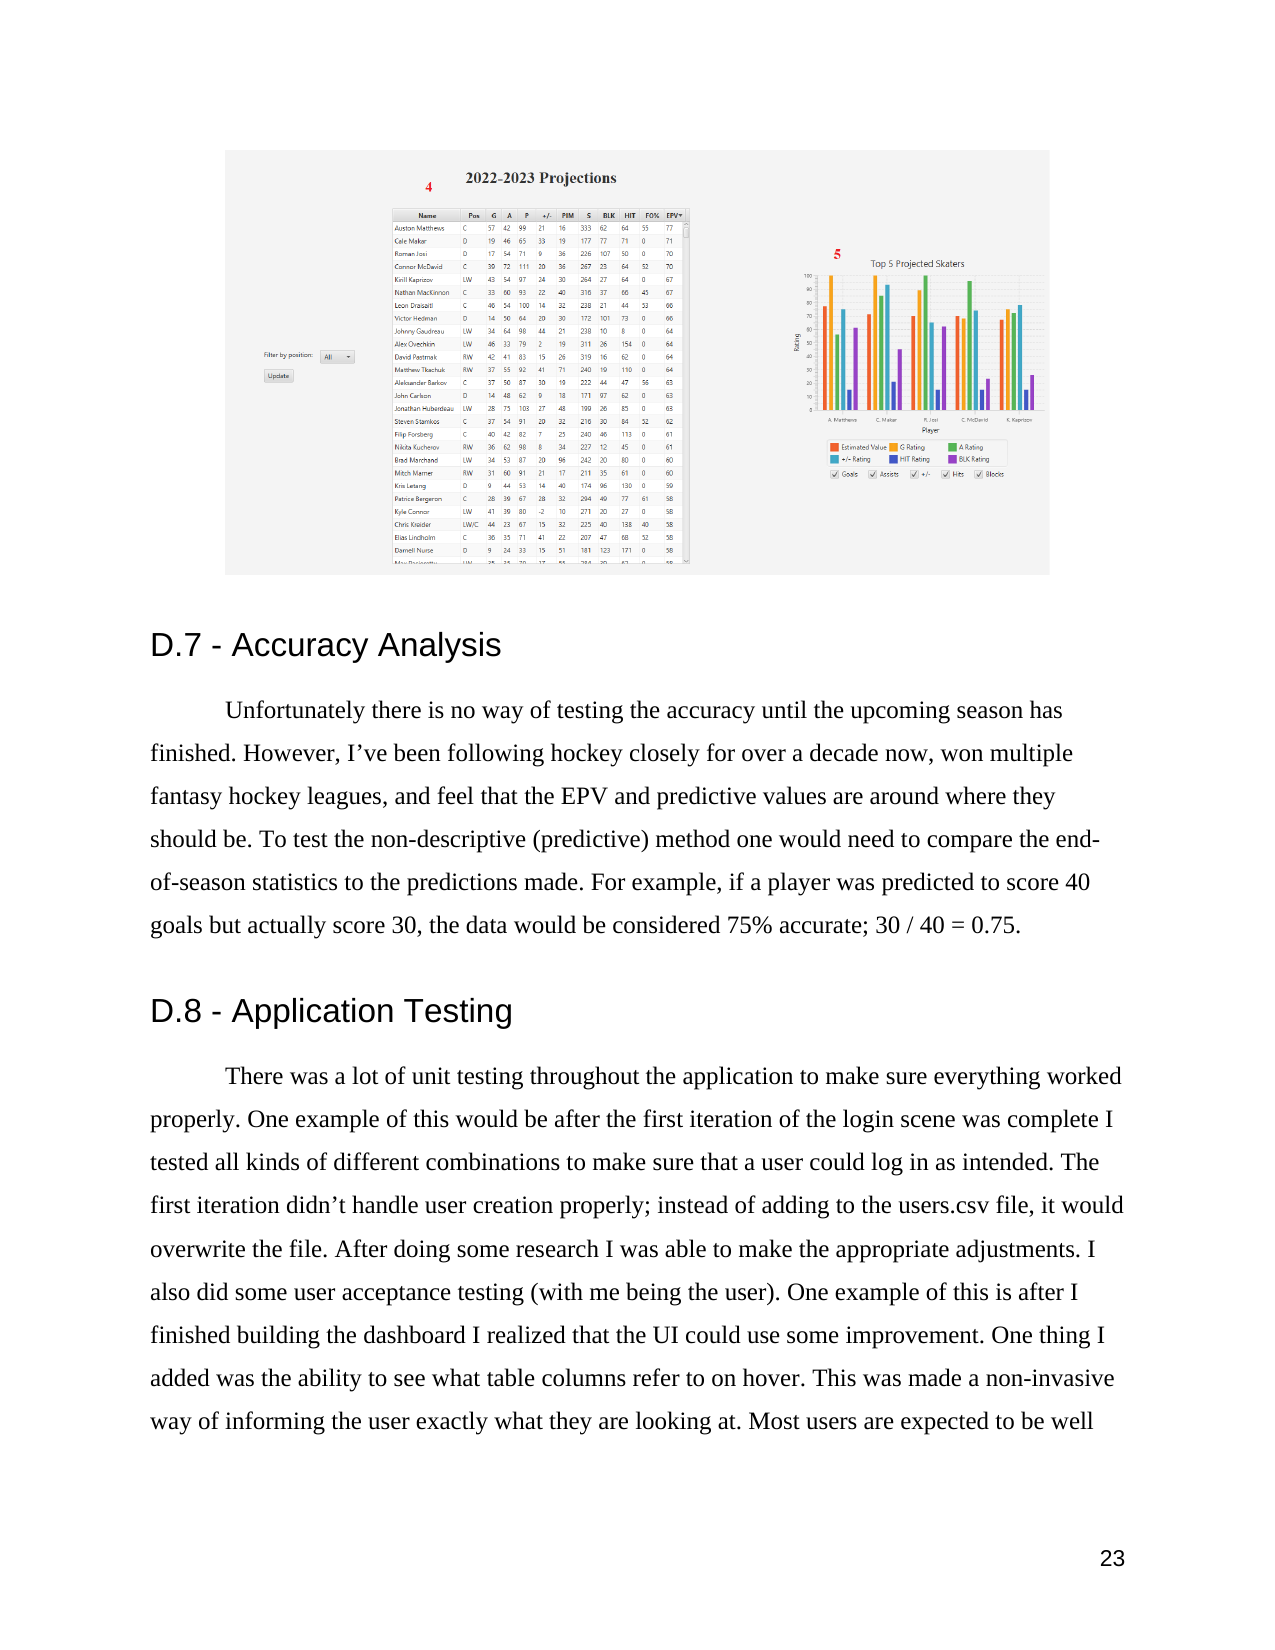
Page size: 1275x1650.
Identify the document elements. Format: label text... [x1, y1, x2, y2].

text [150, 1061, 1125, 1435]
picture [225, 150, 1050, 575]
subtitle D.7 - Accuracy Analysis [150, 625, 1125, 663]
subtitle D.8 - Application Testing [150, 991, 1125, 1029]
text Unfortunately there is no way of testing the accuracy until the upcoming season has finished. However, I’ve been following hockey closely for over a decade now, won multiple fantasy hockey leagues, and feel that the EPV and predictive values are around where they should be. To test the non-descriptive (predictive) method one would need to compare the end-of-season statistics to the predictions made. For example, if a player was predicted to score 40 goals but actually score 30, the data would be considered 75% accurate; 30 / 40 = 0.75. [150, 695, 1125, 939]
